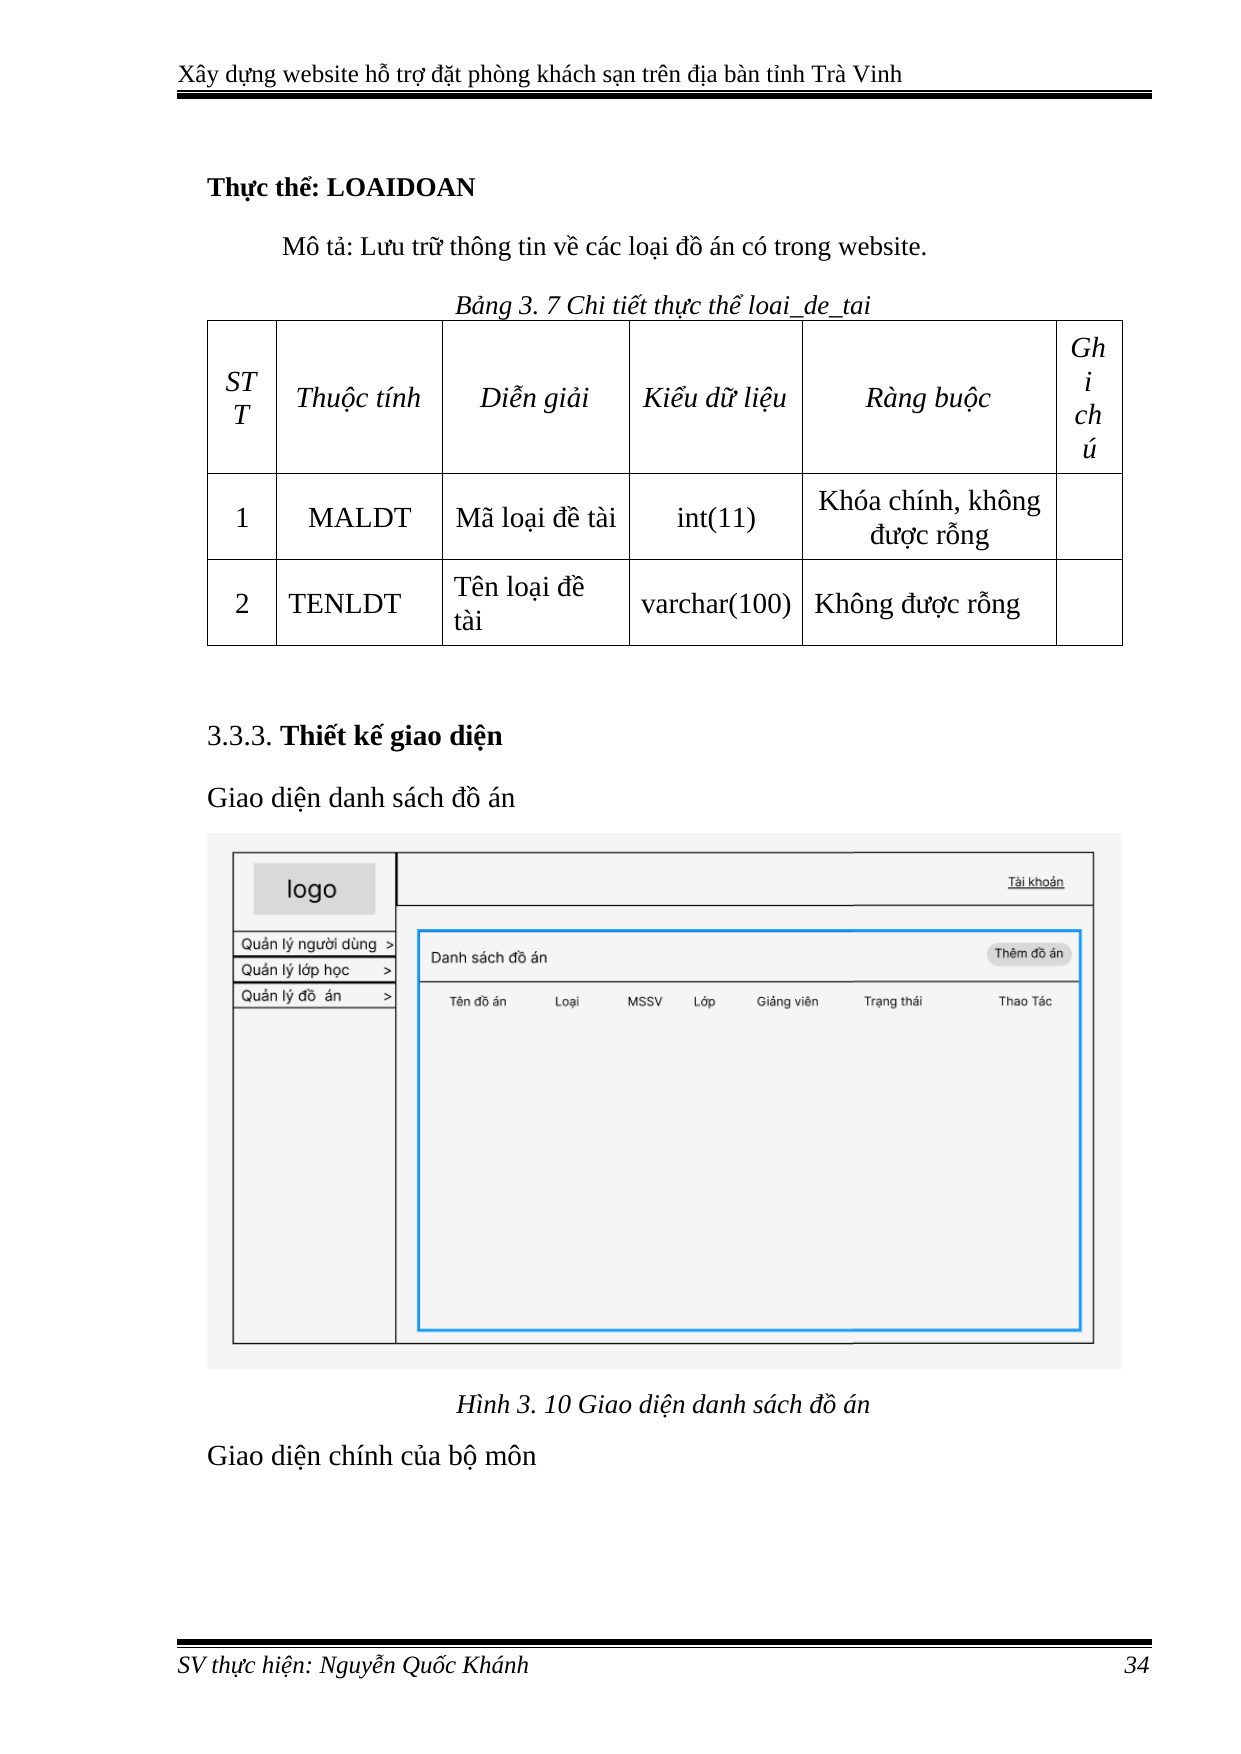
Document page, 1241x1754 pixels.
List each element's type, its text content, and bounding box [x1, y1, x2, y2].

table_header Ghi chú [1057, 321, 1122, 473]
text Giao diện danh sách đồ án [207, 781, 1122, 814]
table_cell [1057, 474, 1122, 559]
table_cell Khóa chính, không được rỗng [803, 474, 1056, 559]
text Bảng 3. 7 Chi tiết thực thể loai_de_tai [207, 289, 1122, 320]
table_header Diễn giải [443, 321, 629, 473]
table_cell Mã loại đề tài [443, 474, 629, 559]
table_cell TENLDT [277, 560, 442, 645]
text Thực thể: LOAIDOAN [207, 171, 1122, 202]
subtitle Thiết kế giao diện [207, 718, 1122, 751]
table_cell 1 [208, 474, 276, 559]
table_header Kiểu dữ liệu [630, 321, 802, 473]
table_cell int(11) [630, 474, 802, 559]
table_header Ràng buộc [803, 321, 1056, 473]
table_cell MALDT [277, 474, 442, 559]
table_cell Tên loại đề tài [443, 560, 629, 645]
text Hình 3. 10 Giao diện danh sách đồ án [207, 1388, 1122, 1419]
text Mô tả: Lưu trữ thông tin về các loại đồ án có trong website. [207, 230, 1122, 261]
table_cell varchar(100) [630, 560, 802, 645]
text Giao diện chính của bộ môn [207, 1438, 1122, 1472]
table_cell Không được rỗng [803, 560, 1056, 645]
picture [207, 833, 1122, 1369]
table_header STT [208, 321, 276, 473]
table_header Thuộc tính [277, 321, 442, 473]
table_cell [1057, 560, 1122, 645]
table_cell 2 [208, 560, 276, 645]
